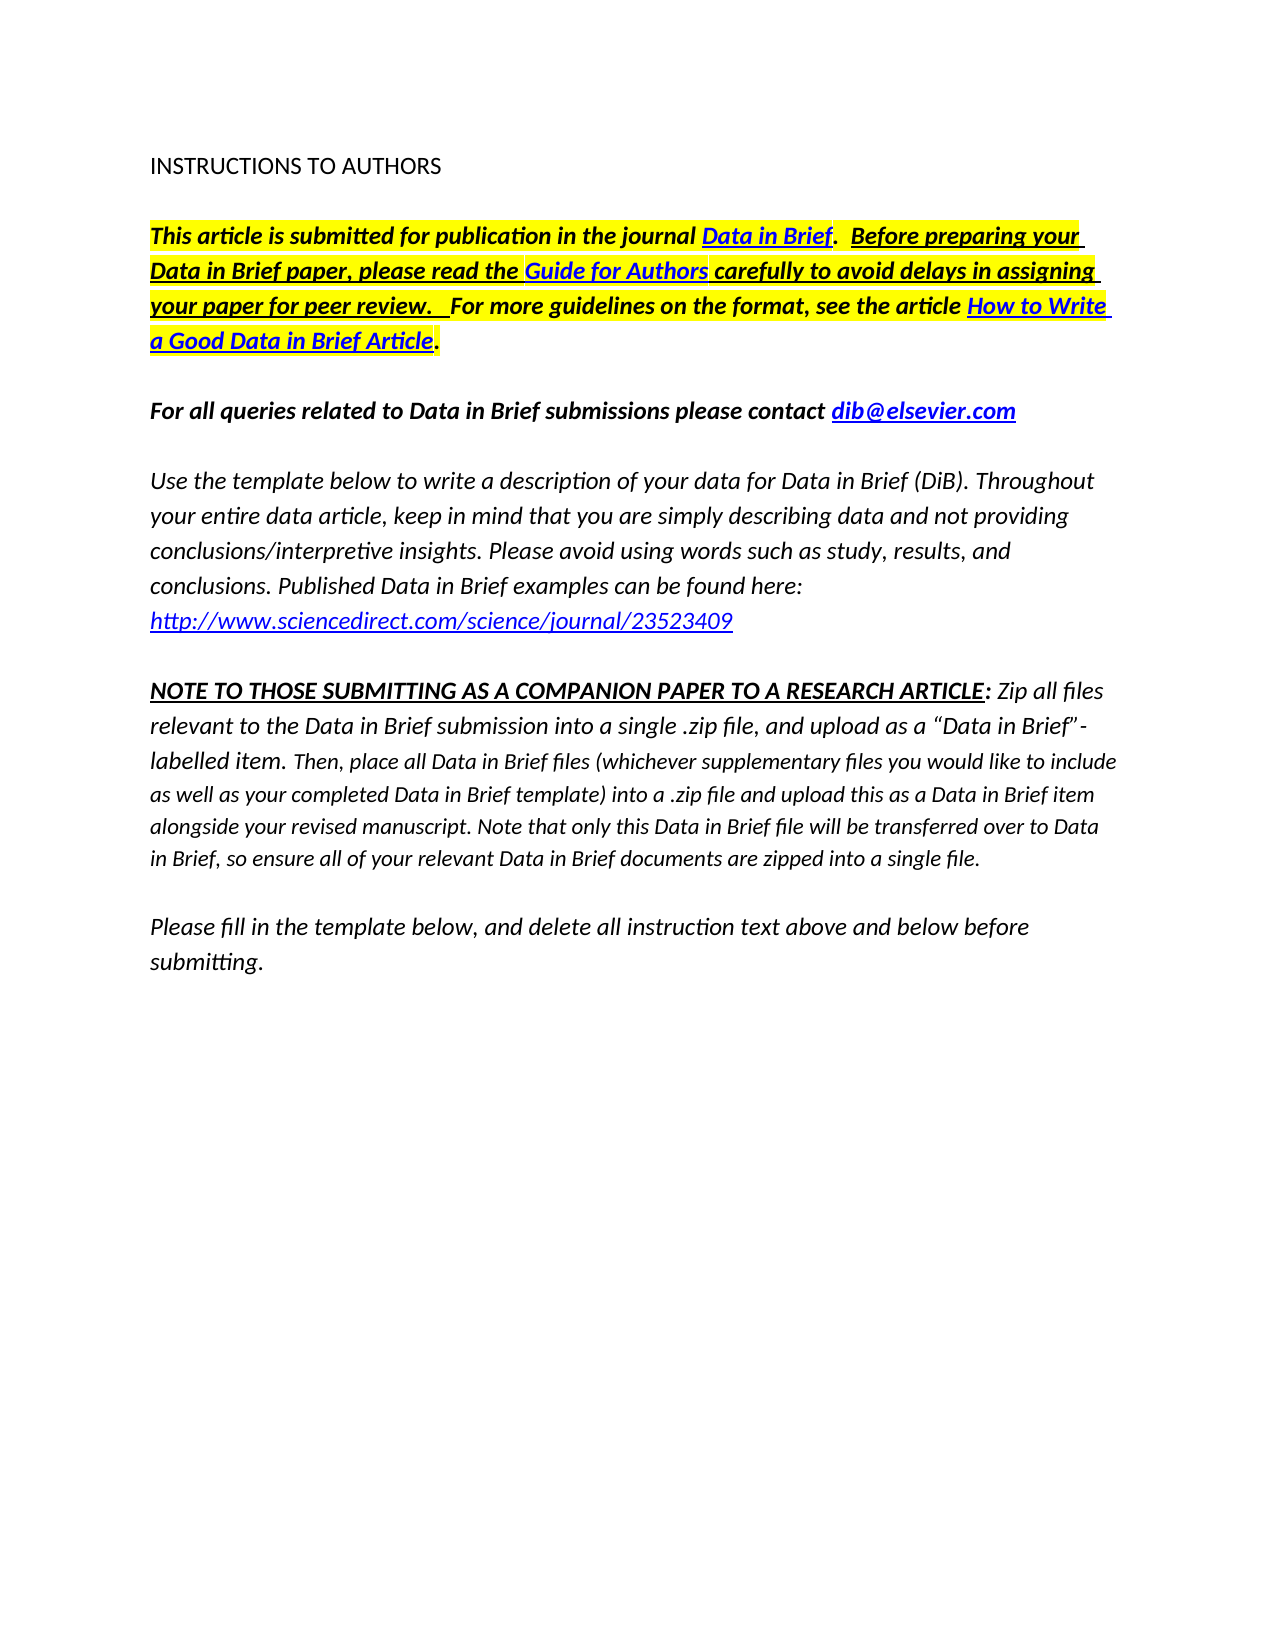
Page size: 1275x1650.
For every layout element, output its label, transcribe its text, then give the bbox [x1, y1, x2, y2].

text For all queries related to Data in Brief submissions please contact dib@elsevier.com [150, 395, 1125, 426]
text Use the template below to write a description of your data for Data in Brief (DiB). Throughout your entire data article, keep in mind that you are simply describing data and not providing conclusions/interpretive insights. Please avoid using words such as study, results, and conclusions. Published Data in Brief examples can be found here: http://www.sciencedirect.com/science/journal/23523409 [150, 465, 1125, 636]
text Please fill in the template below, and delete all instruction text above and below before submitting. [150, 911, 1125, 977]
text INSTRUCTIONS TO AUTHORS [150, 150, 1125, 181]
text NOTE TO THOSE SUBMITTING AS A COMPANION PAPER TO A RESEARCH ARTICLE: Zip all files relevant to the Data in Brief submission into a single .zip file, and upload as a “Data in Brief”-labelled item. Then, place all Data in Brief files (whichever supplementary files you would like to include as well as your completed Data in Brief template) into a .zip file and upload this as a Data in Brief item alongside your revised manuscript. Note that only this Data in Brief file will be transferred over to Data in Brief, so ensure all of your relevant Data in Brief documents are zipped into a single file. [150, 675, 1125, 872]
text This article is submitted for publication in the journal Data in Brief. Before preparing your Data in Brief paper, please read the Guide for Authors carefully to avoid delays in assigning your paper for peer review. For more guidelines on the format, see the article How to Write a Good Data in Brief Article. [150, 220, 1125, 356]
